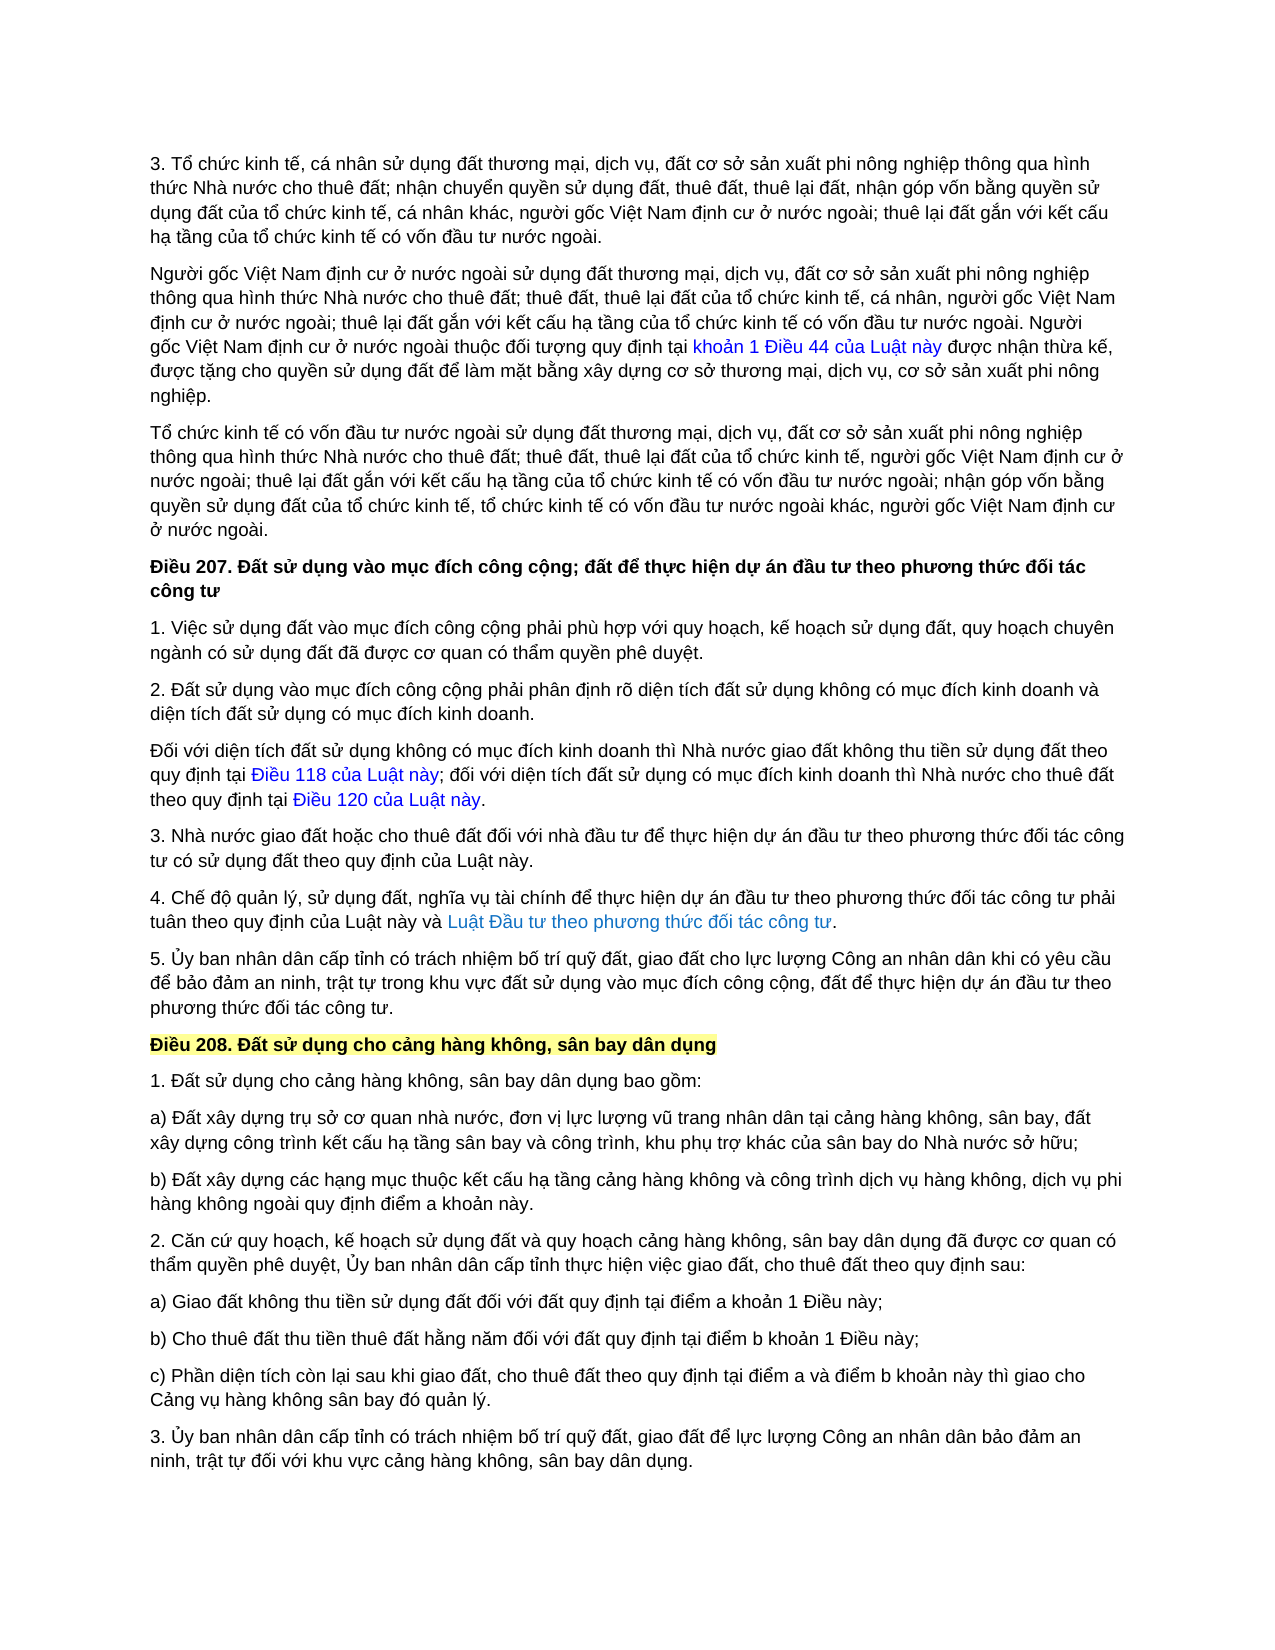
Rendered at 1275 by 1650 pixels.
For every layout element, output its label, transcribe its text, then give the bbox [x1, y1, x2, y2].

text b) Đất xây dựng các hạng mục thuộc kết cấu hạ tầng cảng hàng không và công trình dịch vụ hàng không, dịch vụ phi hàng không ngoài quy định điểm a khoản này. [150, 1166, 1125, 1214]
text 2. Căn cứ quy hoạch, kế hoạch sử dụng đất và quy hoạch cảng hàng không, sân bay dân dụng đã được cơ quan có thẩm quyền phê duyệt, Ủy ban nhân dân cấp tỉnh thực hiện việc giao đất, cho thuê đất theo quy định sau: [150, 1227, 1125, 1276]
text Tổ chức kinh tế có vốn đầu tư nước ngoài sử dụng đất thương mại, dịch vụ, đất cơ sở sản xuất phi nông nghiệp thông qua hình thức Nhà nước cho thuê đất; thuê đất, thuê lại đất của tổ chức kinh tế, người gốc Việt Nam định cư ở nước ngoài; thuê lại đất gắn với kết cấu hạ tầng của tổ chức kinh tế có vốn đầu tư nước ngoài; nhận góp vốn bằng quyền sử dụng đất của tổ chức kinh tế, tổ chức kinh tế có vốn đầu tư nước ngoài khác, người gốc Việt Nam định cư ở nước ngoài. [150, 419, 1125, 541]
text 2. Đất sử dụng vào mục đích công cộng phải phân định rõ diện tích đất sử dụng không có mục đích kinh doanh và diện tích đất sử dụng có mục đích kinh doanh. [150, 676, 1125, 724]
text 4. Chế độ quản lý, sử dụng đất, nghĩa vụ tài chính để thực hiện dự án đầu tư theo phương thức đối tác công tư phải tuân theo quy định của Luật này và Luật Đầu tư theo phương thức đối tác công tư. [150, 884, 1125, 932]
text a) Đất xây dựng trụ sở cơ quan nhà nước, đơn vị lực lượng vũ trang nhân dân tại cảng hàng không, sân bay, đất xây dựng công trình kết cấu hạ tầng sân bay và công trình, khu phụ trợ khác của sân bay do Nhà nước sở hữu; [150, 1104, 1125, 1153]
text 1. Đất sử dụng cho cảng hàng không, sân bay dân dụng bao gồm: [150, 1067, 1125, 1092]
text 3. Ủy ban nhân dân cấp tỉnh có trách nhiệm bố trí quỹ đất, giao đất để lực lượng Công an nhân dân bảo đảm an ninh, trật tự đối với khu vực cảng hàng không, sân bay dân dụng. [150, 1423, 1125, 1472]
text b) Cho thuê đất thu tiền thuê đất hằng năm đối với đất quy định tại điểm b khoản 1 Điều này; [150, 1325, 1125, 1349]
text a) Giao đất không thu tiền sử dụng đất đối với đất quy định tại điểm a khoản 1 Điều này; [150, 1288, 1125, 1312]
text 5. Ủy ban nhân dân cấp tỉnh có trách nhiệm bố trí quỹ đất, giao đất cho lực lượng Công an nhân dân khi có yêu cầu để bảo đảm an ninh, trật tự trong khu vực đất sử dụng vào mục đích công cộng, đất để thực hiện dự án đầu tư theo phương thức đối tác công tư. [150, 945, 1125, 1018]
text 3. Tổ chức kinh tế, cá nhân sử dụng đất thương mại, dịch vụ, đất cơ sở sản xuất phi nông nghiệp thông qua hình thức Nhà nước cho thuê đất; nhận chuyển quyền sử dụng đất, thuê đất, thuê lại đất, nhận góp vốn bằng quyền sử dụng đất của tổ chức kinh tế, cá nhân khác, người gốc Việt Nam định cư ở nước ngoài; thuê lại đất gắn với kết cấu hạ tầng của tổ chức kinh tế có vốn đầu tư nước ngoài. [150, 150, 1125, 247]
text 3. Nhà nước giao đất hoặc cho thuê đất đối với nhà đầu tư để thực hiện dự án đầu tư theo phương thức đối tác công tư có sử dụng đất theo quy định của Luật này. [150, 822, 1125, 871]
text 1. Việc sử dụng đất vào mục đích công cộng phải phù hợp với quy hoạch, kế hoạch sử dụng đất, quy hoạch chuyên ngành có sử dụng đất đã được cơ quan có thẩm quyền phê duyệt. [150, 614, 1125, 663]
text Đối với diện tích đất sử dụng không có mục đích kinh doanh thì Nhà nước giao đất không thu tiền sử dụng đất theo quy định tại Điều 118 của Luật này; đối với diện tích đất sử dụng có mục đích kinh doanh thì Nhà nước cho thuê đất theo quy định tại Điều 120 của Luật này. [150, 737, 1125, 810]
text Điều 208. Đất sử dụng cho cảng hàng không, sân bay dân dụng [150, 1031, 1125, 1055]
text Người gốc Việt Nam định cư ở nước ngoài sử dụng đất thương mại, dịch vụ, đất cơ sở sản xuất phi nông nghiệp thông qua hình thức Nhà nước cho thuê đất; thuê đất, thuê lại đất của tổ chức kinh tế, cá nhân, người gốc Việt Nam định cư ở nước ngoài; thuê lại đất gắn với kết cấu hạ tầng của tổ chức kinh tế có vốn đầu tư nước ngoài. Người gốc Việt Nam định cư ở nước ngoài thuộc đối tượng quy định tại khoản 1 Điều 44 của Luật này được nhận thừa kế, được tặng cho quyền sử dụng đất để làm mặt bằng xây dựng cơ sở thương mại, dịch vụ, cơ sở sản xuất phi nông nghiệp. [150, 260, 1125, 406]
text Điều 207. Đất sử dụng vào mục đích công cộng; đất để thực hiện dự án đầu tư theo phương thức đối tác công tư [150, 553, 1125, 602]
text c) Phần diện tích còn lại sau khi giao đất, cho thuê đất theo quy định tại điểm a và điểm b khoản này thì giao cho Cảng vụ hàng không sân bay đó quản lý. [150, 1362, 1125, 1411]
